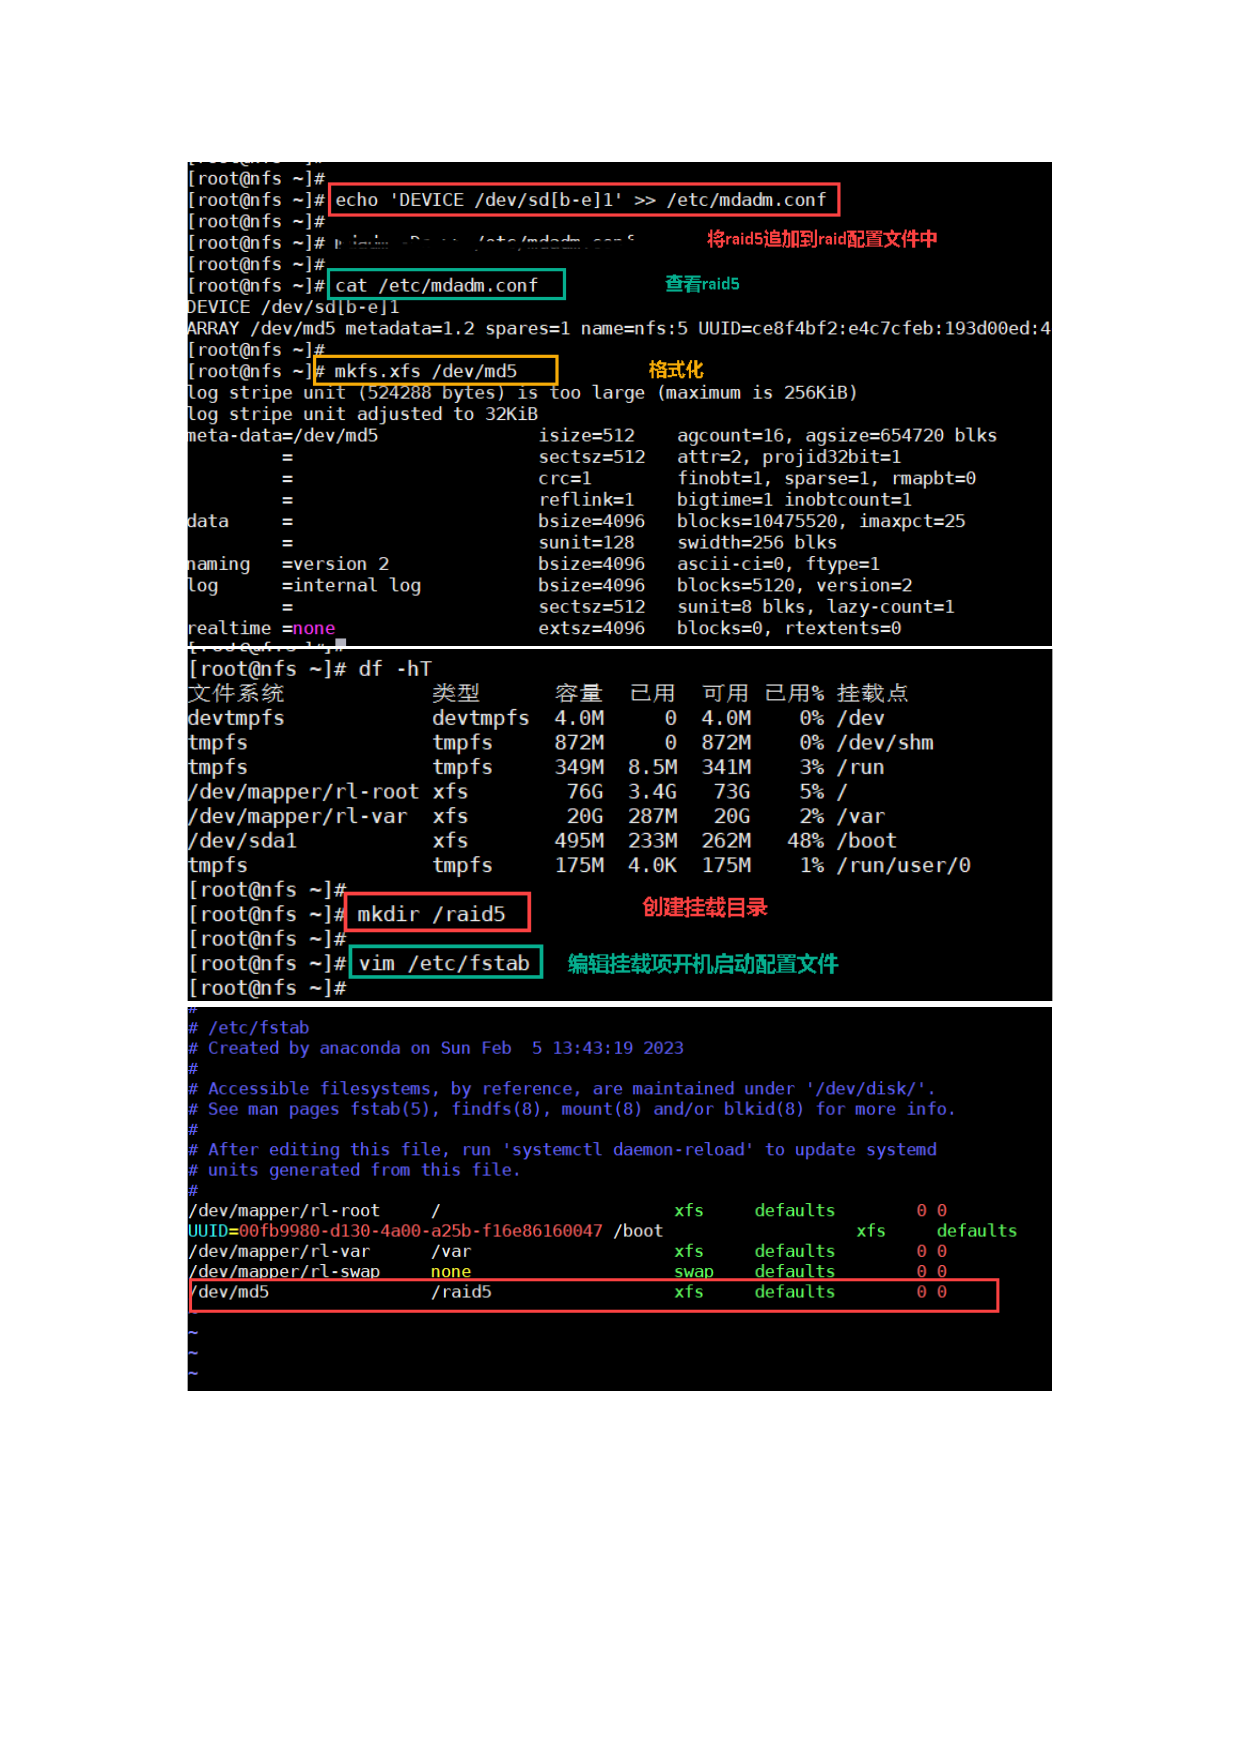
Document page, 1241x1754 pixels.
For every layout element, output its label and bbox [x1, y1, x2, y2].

picture [187, 1007, 1052, 1391]
picture [187, 162, 1052, 646]
picture [187, 649, 1053, 1001]
